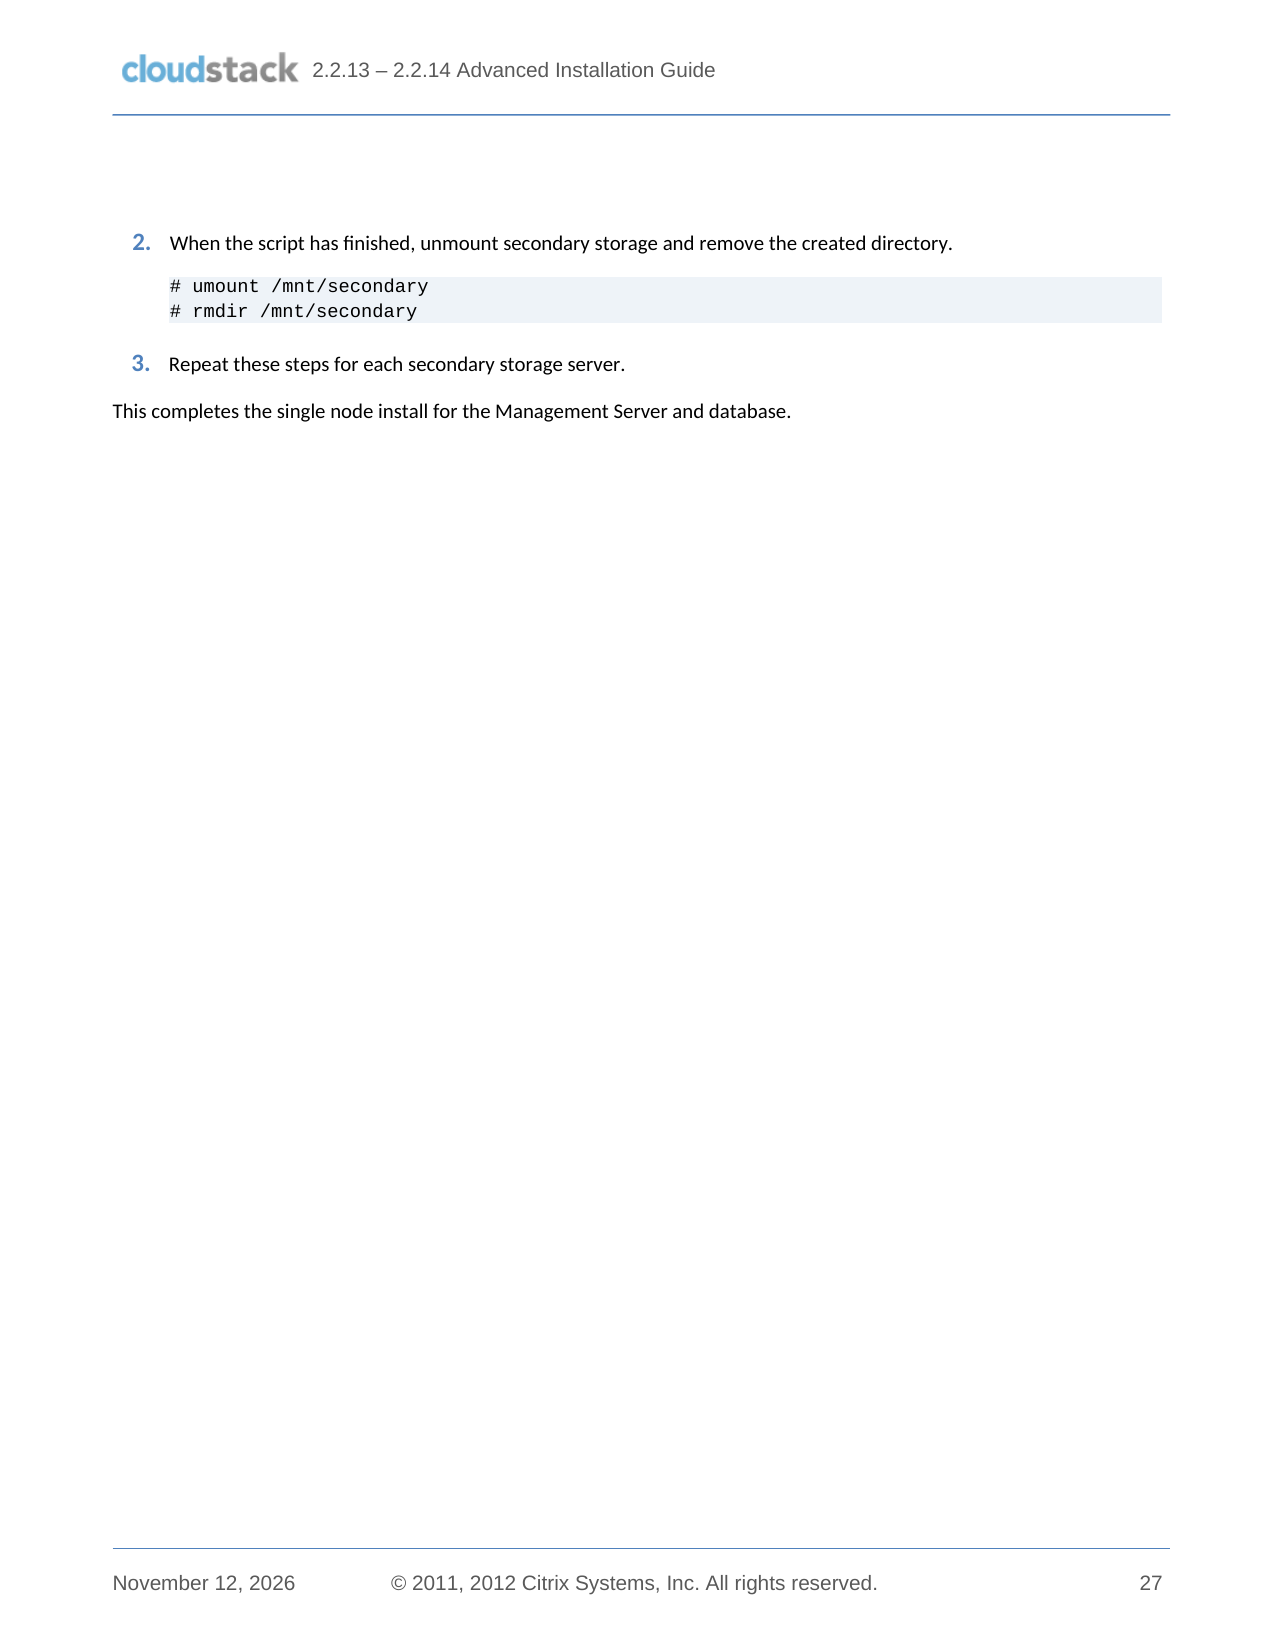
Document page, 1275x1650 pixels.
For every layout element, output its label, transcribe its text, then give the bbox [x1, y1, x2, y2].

picture [112, 45, 312, 95]
text # rmdir /mnt/secondary [169, 302, 1162, 323]
list When the script has finished, unmount secondary storage and remove the created directory. [132, 226, 1162, 256]
list Repeat these steps for each secondary storage server. [131, 347, 1162, 377]
text This completes the single node install for the Management Server and database. [112, 398, 1162, 424]
text # umount /mnt/secondary [169, 277, 1162, 298]
